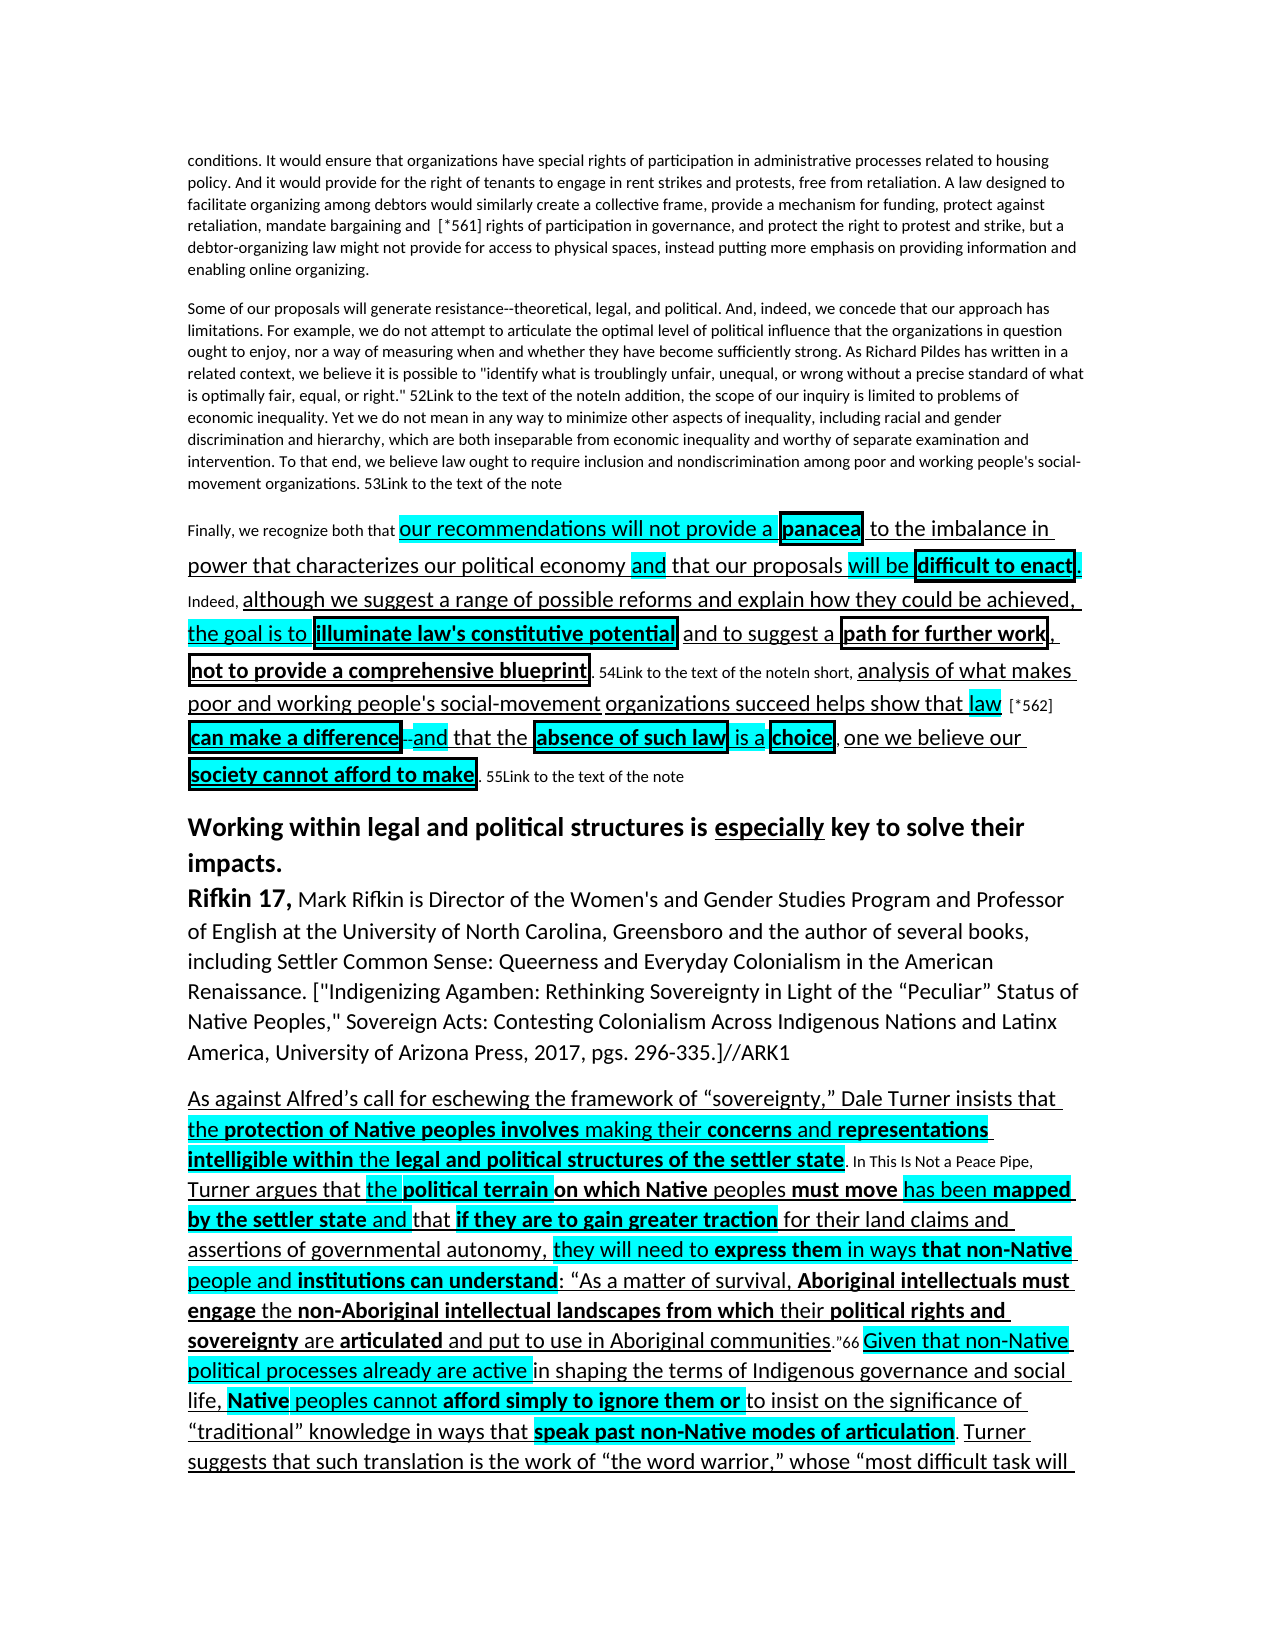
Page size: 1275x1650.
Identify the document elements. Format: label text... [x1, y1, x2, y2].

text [187, 150, 1087, 280]
text Finally, we recognize both that our recommendations will not provide a panacea to the imbalance in power that characterizes our political economy and that our proposals will be difficult to enact. Indeed, although we suggest a range of possible reforms and explain how they could be achieved, the goal is to illuminate law's constitutive potential and to suggest a path for further work, not to provide a comprehensive blueprint. 54Link to the text of the noteIn short, analysis of what makes poor and working people's social-movement organizations succeed helps show that law [*562] can make a difference--and that the absence of such law is a choice, one we believe our society cannot afford to make. 55Link to the text of the note [187, 511, 1087, 791]
text Some of our proposals will generate resistance--theoretical, legal, and political. And, indeed, we concede that our approach has limitations. For example, we do not attempt to articulate the optimal level of political influence that the organizations in question ought to enjoy, nor a way of measuring when and whether they have become sufficiently strong. As Richard Pildes has written in a related context, we believe it is possible to "identify what is troublingly unfair, unequal, or wrong without a precise standard of what is optimally fair, equal, or right." 52Link to the text of the noteIn addition, the scope of our inquiry is limited to problems of economic inequality. Yet we do not mean in any way to minimize other aspects of inequality, including racial and gender discrimination and hierarchy, which are both inseparable from economic inequality and worthy of separate examination and intervention. To that end, we believe law ought to require inclusion and nondiscrimination among poor and working people's social-movement organizations. 53Link to the text of the note [187, 298, 1087, 493]
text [187, 1084, 1087, 1475]
subtitle Working within legal and political structures is especially key to solve their impacts. [187, 810, 1087, 879]
text Rifkin 17, Mark Rifkin is Director of the Women's and Gender Studies Program and Professor of English at the University of North Carolina, Greensboro and the author of several books, including Settler Common Sense: Queerness and Everyday Colonialism in the American Renaissance. ["Indigenizing Agamben: Rethinking Sovereignty in Light of the “Peculiar” Status of Native Peoples," Sovereign Acts: Contesting Colonialism Across Indigenous Nations and Latinx America, University of Arizona Press, 2017, pgs. 296-335.]//ARK1 [187, 882, 1087, 1066]
